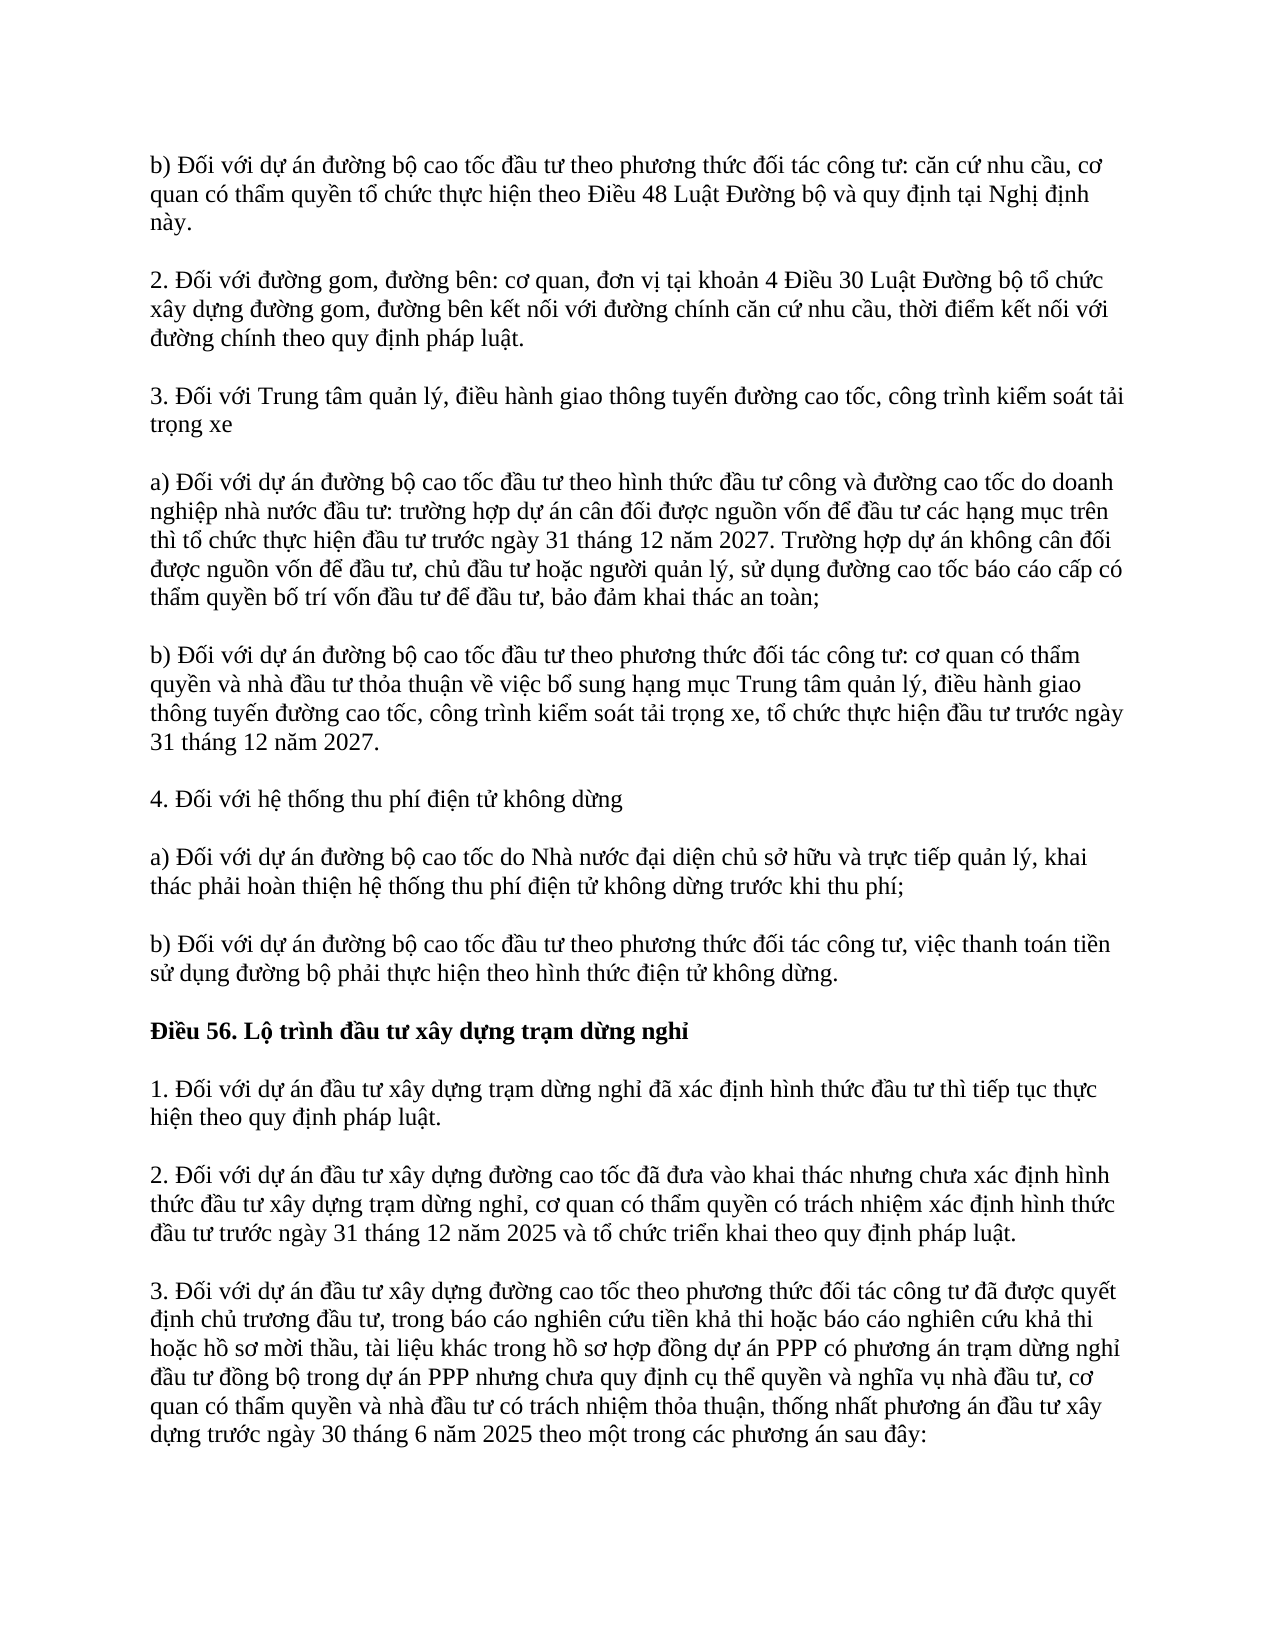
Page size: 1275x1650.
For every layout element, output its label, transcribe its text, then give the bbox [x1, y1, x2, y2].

text 3. Đối với dự án đầu tư xây dựng đường cao tốc theo phương thức đối tác công tư đã được quyết định chủ trương đầu tư, trong báo cáo nghiên cứu tiền khả thi hoặc báo cáo nghiên cứu khả thi hoặc hồ sơ mời thầu, tài liệu khác trong hồ sơ hợp đồng dự án PPP có phương án trạm dừng nghỉ đầu tư đồng bộ trong dự án PPP nhưng chưa quy định cụ thể quyền và nghĩa vụ nhà đầu tư, cơ quan có thẩm quyền và nhà đầu tư có trách nhiệm thỏa thuận, thống nhất phương án đầu tư xây dựng trước ngày 30 tháng 6 năm 2025 theo một trong các phương án sau đây: [150, 1276, 1125, 1448]
text 1. Đối với dự án đầu tư xây dựng trạm dừng nghỉ đã xác định hình thức đầu tư thì tiếp tục thực hiện theo quy định pháp luật. [150, 1074, 1125, 1131]
text b) Đối với dự án đường bộ cao tốc đầu tư theo phương thức đối tác công tư: căn cứ nhu cầu, cơ quan có thẩm quyền tổ chức thực hiện theo Điều 48 Luật Đường bộ và quy định tại Nghị định này. [150, 150, 1125, 236]
text a) Đối với dự án đường bộ cao tốc do Nhà nước đại diện chủ sở hữu và trực tiếp quản lý, khai thác phải hoàn thiện hệ thống thu phí điện tử không dừng trước khi thu phí; [150, 842, 1125, 900]
text 4. Đối với hệ thống thu phí điện tử không dừng [150, 784, 1125, 813]
text 2. Đối với đường gom, đường bên: cơ quan, đơn vị tại khoản 4 Điều 30 Luật Đường bộ tổ chức xây dựng đường gom, đường bên kết nối với đường chính căn cứ nhu cầu, thời điểm kết nối với đường chính theo quy định pháp luật. [150, 265, 1125, 352]
text 2. Đối với dự án đầu tư xây dựng đường cao tốc đã đưa vào khai thác nhưng chưa xác định hình thức đầu tư xây dựng trạm dừng nghỉ, cơ quan có thẩm quyền có trách nhiệm xác định hình thức đầu tư trước ngày 31 tháng 12 năm 2025 và tổ chức triển khai theo quy định pháp luật. [150, 1160, 1125, 1247]
text b) Đối với dự án đường bộ cao tốc đầu tư theo phương thức đối tác công tư: cơ quan có thẩm quyền và nhà đầu tư thỏa thuận về việc bổ sung hạng mục Trung tâm quản lý, điều hành giao thông tuyến đường cao tốc, công trình kiểm soát tải trọng xe, tổ chức thực hiện đầu tư trước ngày 31 tháng 12 năm 2027. [150, 640, 1125, 755]
text Điều 56. Lộ trình đầu tư xây dựng trạm dừng nghỉ [150, 1016, 1125, 1044]
text b) Đối với dự án đường bộ cao tốc đầu tư theo phương thức đối tác công tư, việc thanh toán tiền sử dụng đường bộ phải thực hiện theo hình thức điện tử không dừng. [150, 929, 1125, 987]
text 3. Đối với Trung tâm quản lý, điều hành giao thông tuyến đường cao tốc, công trình kiểm soát tải trọng xe [150, 381, 1125, 438]
text a) Đối với dự án đường bộ cao tốc đầu tư theo hình thức đầu tư công và đường cao tốc do doanh nghiệp nhà nước đầu tư: trường hợp dự án cân đối được nguồn vốn để đầu tư các hạng mục trên thì tổ chức thực hiện đầu tư trước ngày 31 tháng 12 năm 2027. Trường hợp dự án không cân đối được nguồn vốn để đầu tư, chủ đầu tư hoặc người quản lý, sử dụng đường cao tốc báo cáo cấp có thẩm quyền bố trí vốn đầu tư để đầu tư, bảo đảm khai thác an toàn; [150, 467, 1125, 611]
